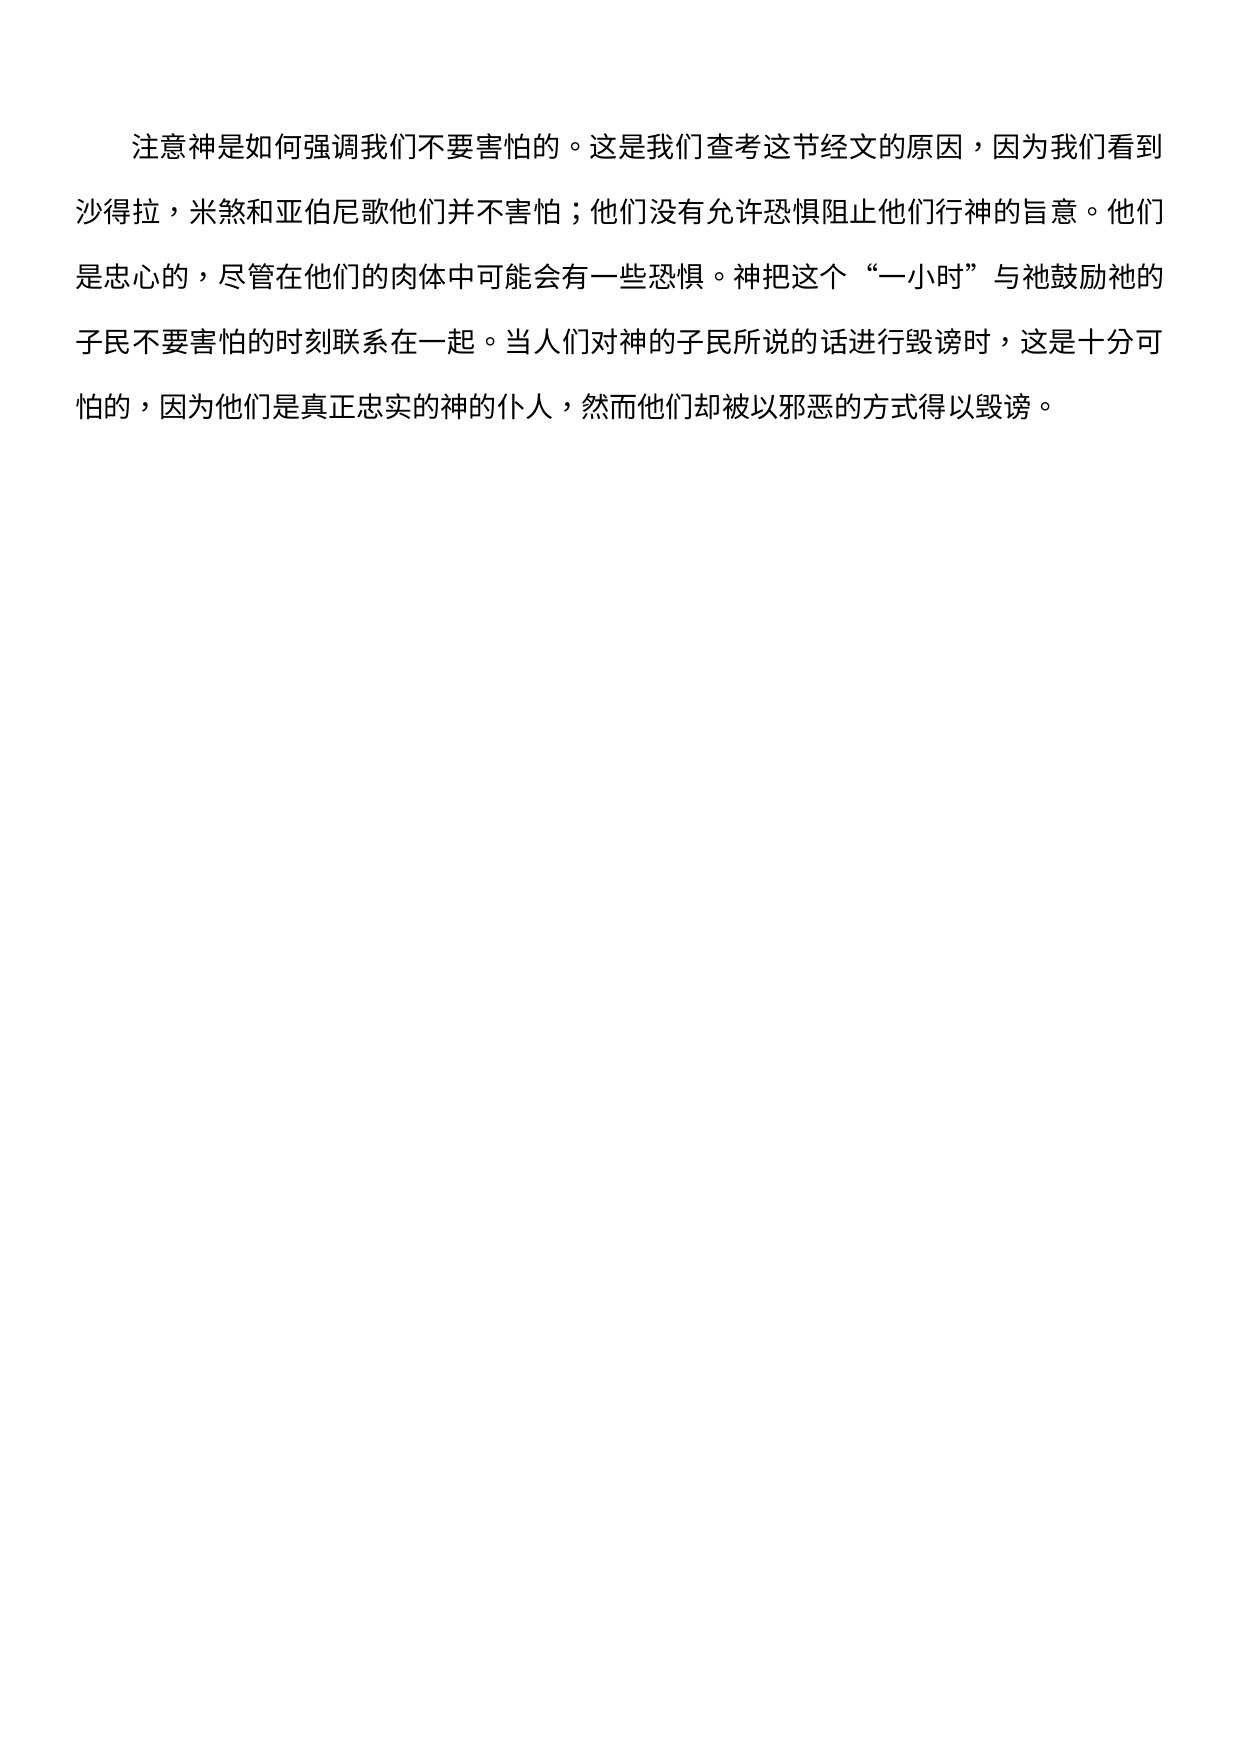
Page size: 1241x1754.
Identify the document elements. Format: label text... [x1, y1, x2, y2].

text 注意神是如何强调我们不要害怕的。这是我们查考这节经文的原因，因为我们看到沙得拉，米煞和亚伯尼歌他们并不害怕；他们没有允许恐惧阻止他们行神的旨意。他们是忠心的，尽管在他们的肉体中可能会有一些恐惧。神把这个“一小时”与祂鼓励祂的子民不要害怕的时刻联系在一起。当人们对神的子民所说的话进行毁谤时，这是十分可怕的，因为他们是真正忠实的神的仆人，然而他们却被以邪恶的方式得以毁谤。 [75, 113, 1165, 438]
